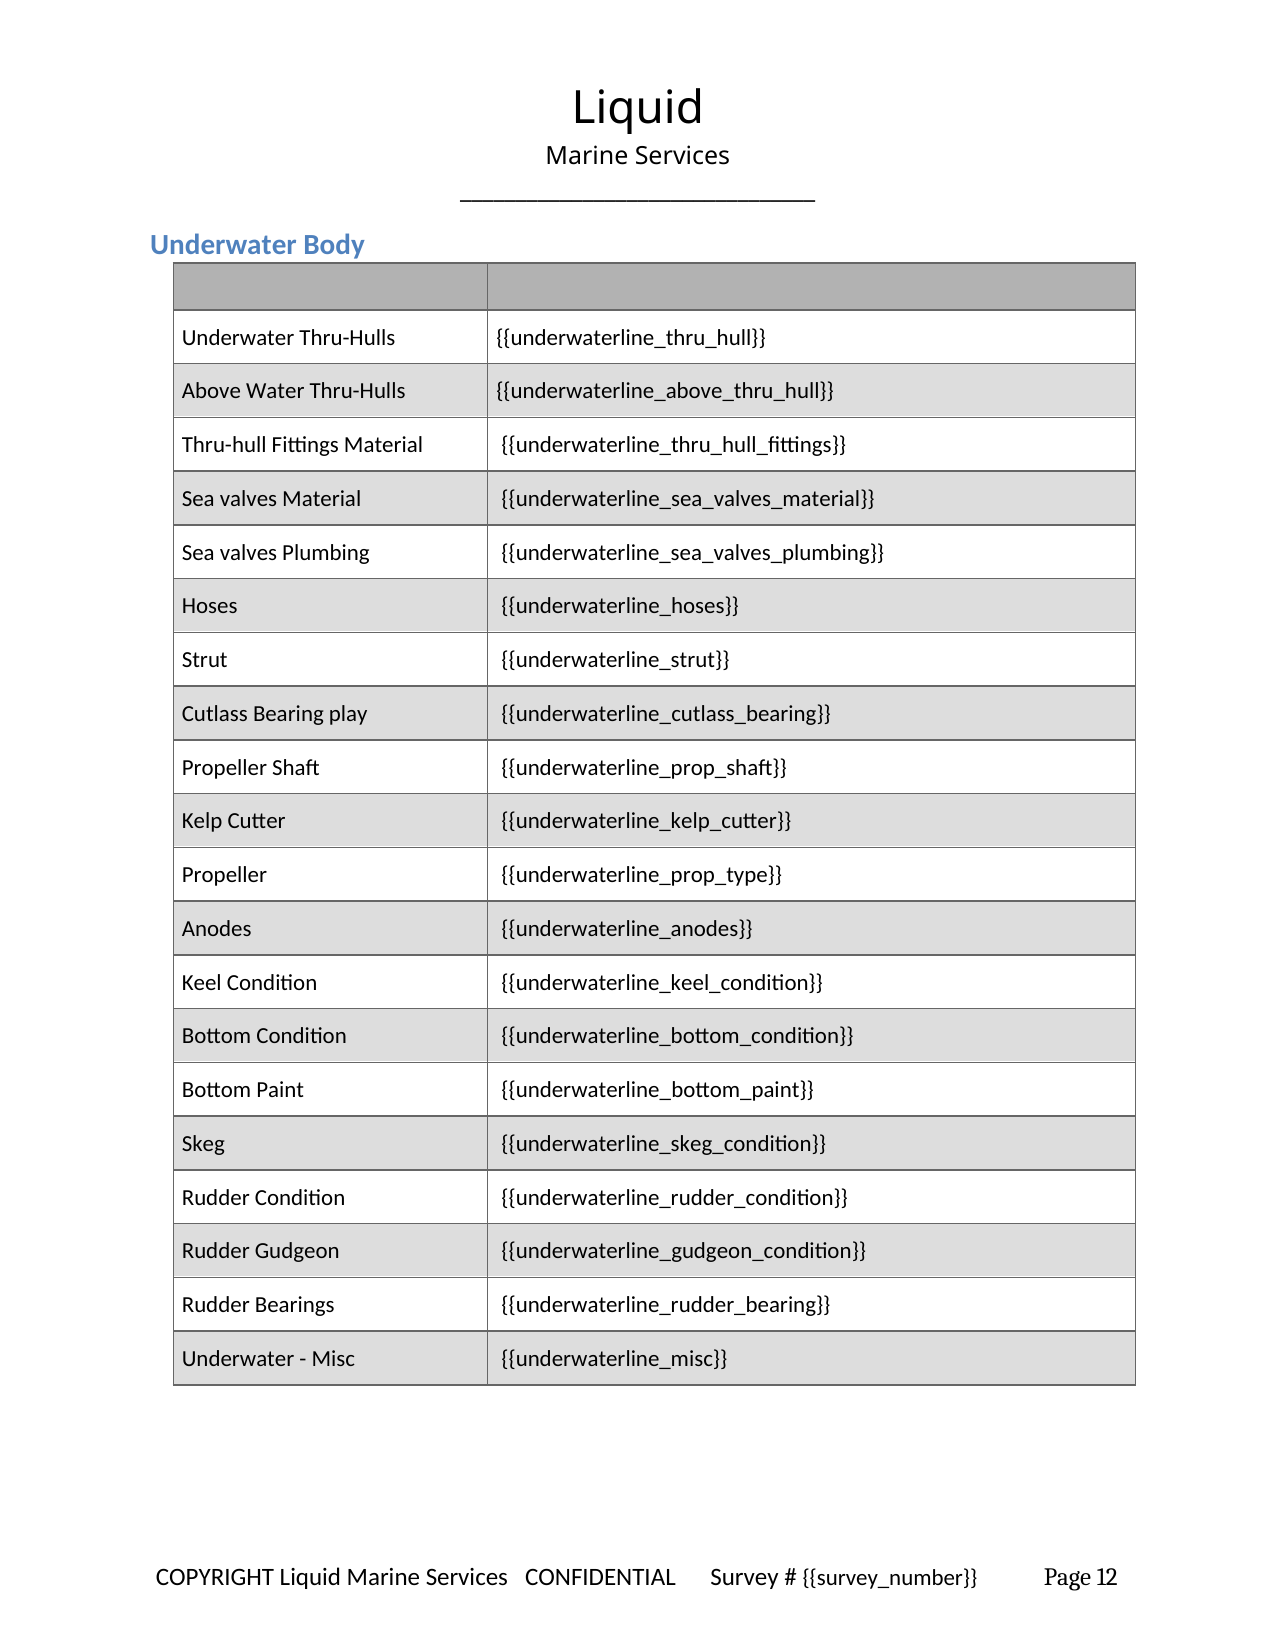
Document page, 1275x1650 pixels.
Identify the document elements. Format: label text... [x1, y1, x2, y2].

table_cell Hoses [174, 579, 487, 631]
table_cell Bottom Paint [174, 1063, 487, 1115]
table_cell {{underwaterline_thru_hull}} [488, 311, 1135, 363]
table_cell Rudder Bearings [174, 1278, 487, 1330]
table_cell Rudder Condition [174, 1171, 487, 1223]
table_cell Rudder Gudgeon [174, 1224, 487, 1276]
table_cell {{underwaterline_above_thru_hull}} [488, 364, 1135, 416]
table_cell {{underwaterline_kelp_cutter}} [488, 794, 1135, 846]
table_cell Propeller Shaft [174, 741, 487, 793]
table_cell Sea valves Material [174, 472, 487, 524]
table_cell {{underwaterline_bottom_paint}} [488, 1063, 1135, 1115]
table_cell {{underwaterline_hoses}} [488, 579, 1135, 631]
table_cell {{underwaterline_anodes}} [488, 902, 1135, 954]
table_cell {{underwaterline_rudder_bearing}} [488, 1278, 1135, 1330]
table_cell {{underwaterline_misc}} [488, 1332, 1135, 1384]
table_cell {{underwaterline_cutlass_bearing}} [488, 687, 1135, 739]
table_cell Skeg [174, 1117, 487, 1169]
table_cell Thru-hull Fittings Material [174, 418, 487, 470]
table_cell {{underwaterline_skeg_condition}} [488, 1117, 1135, 1169]
table_cell {{underwaterline_thru_hull_fittings}} [488, 418, 1135, 470]
table_cell {{underwaterline_bottom_condition}} [488, 1009, 1135, 1061]
table_header [174, 264, 487, 309]
table_cell {{underwaterline_keel_condition}} [488, 956, 1135, 1008]
table_cell Above Water Thru-Hulls [174, 364, 487, 416]
table_cell {{underwaterline_gudgeon_condition}} [488, 1224, 1135, 1276]
table_cell {{underwaterline_rudder_condition}} [488, 1171, 1135, 1223]
table_cell Sea valves Plumbing [174, 526, 487, 578]
table_cell Cutlass Bearing play [174, 687, 487, 739]
table_header [488, 264, 1135, 309]
table_cell Kelp Cutter [174, 794, 487, 846]
table_cell Underwater Thru-Hulls [174, 311, 487, 363]
table_cell Keel Condition [174, 956, 487, 1008]
table_cell {{underwaterline_sea_valves_plumbing}} [488, 526, 1135, 578]
table_cell {{underwaterline_strut}} [488, 633, 1135, 685]
table_cell {{underwaterline_sea_valves_material}} [488, 472, 1135, 524]
table_cell Underwater - Misc [174, 1332, 487, 1384]
table_cell Propeller [174, 848, 487, 900]
table_cell Anodes [174, 902, 487, 954]
table_cell {{underwaterline_prop_type}} [488, 848, 1135, 900]
table_cell Strut [174, 633, 487, 685]
subtitle Underwater Body [150, 226, 1125, 262]
table_cell Bottom Condition [174, 1009, 487, 1061]
table_cell {{underwaterline_prop_shaft}} [488, 741, 1135, 793]
